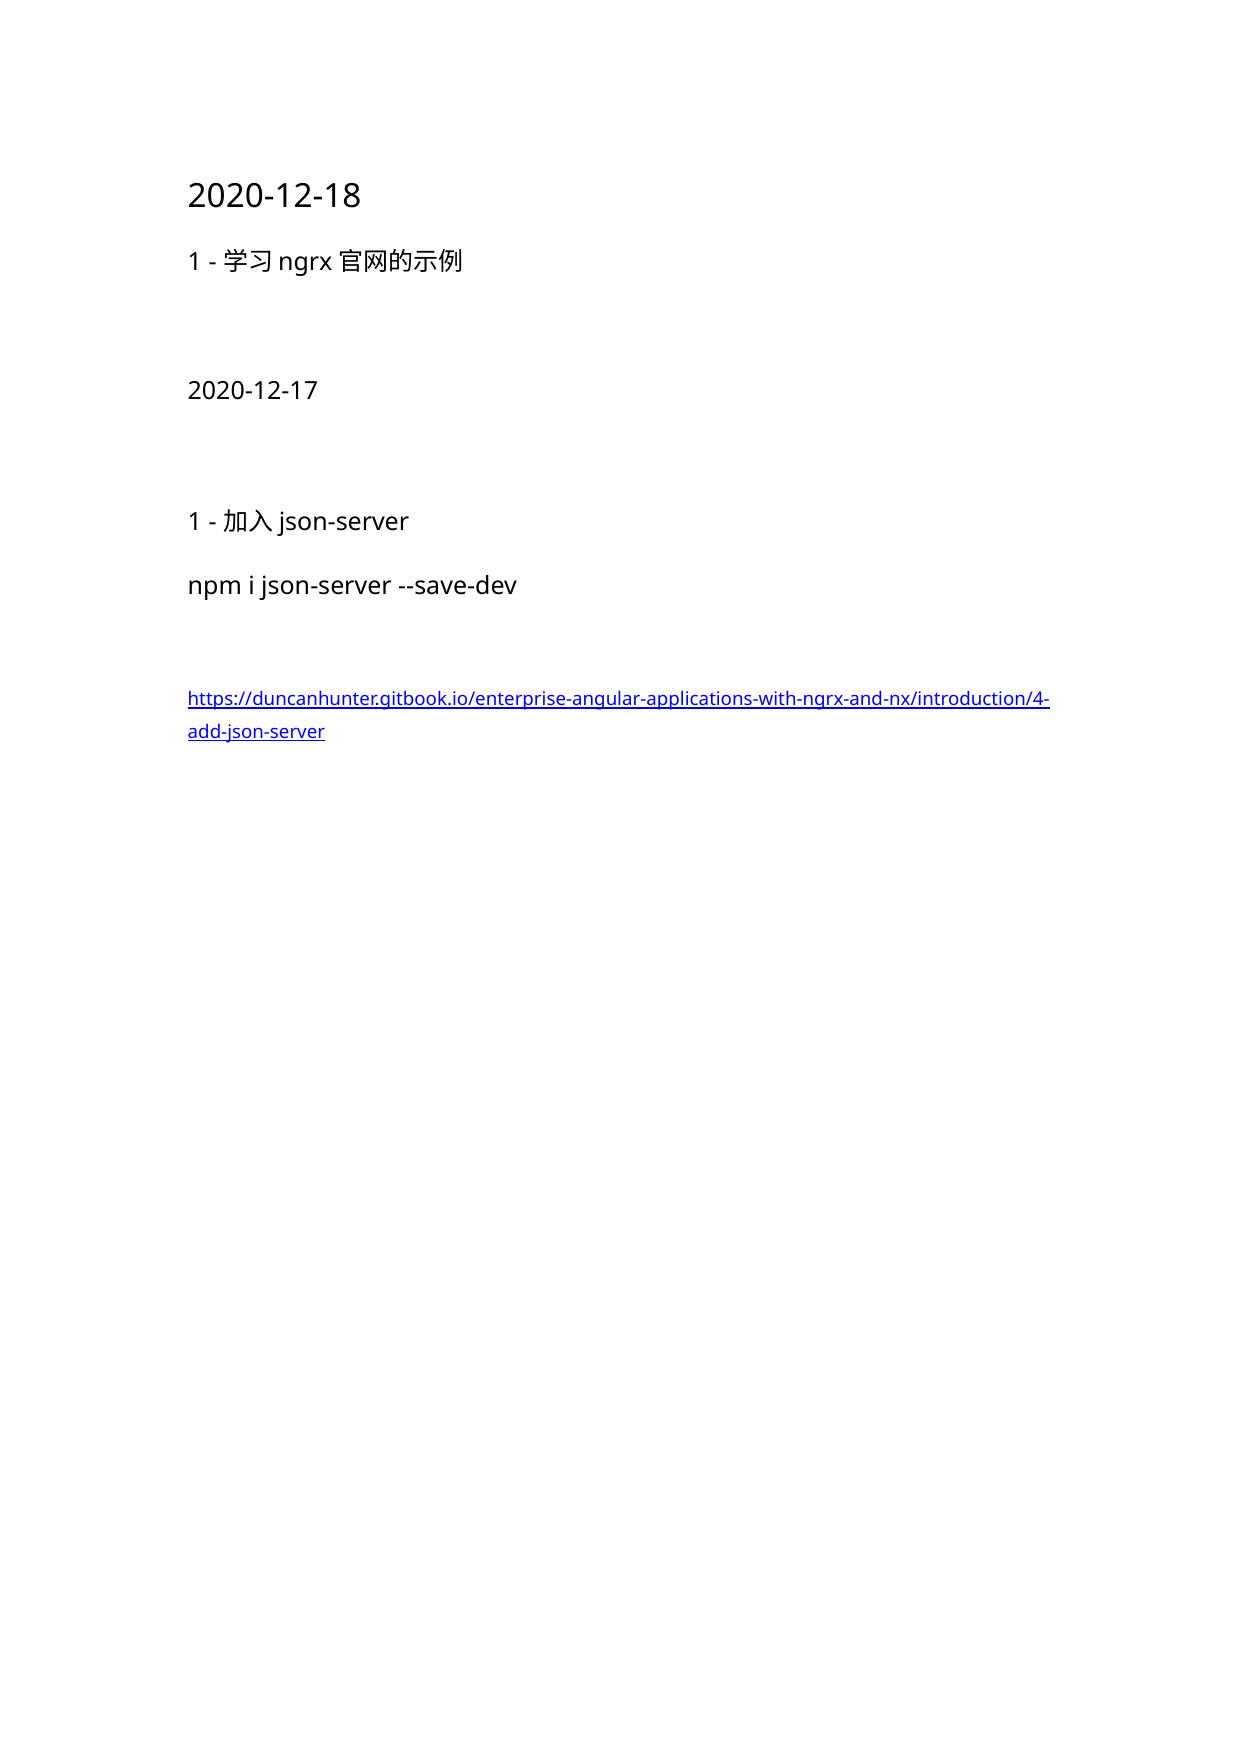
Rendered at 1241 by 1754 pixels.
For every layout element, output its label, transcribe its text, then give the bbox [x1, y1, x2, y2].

text 2020-12-18 [187, 162, 1053, 227]
text 1 - 学习ngrx 官网的示例 [187, 227, 1053, 292]
text https://duncanhunter.gitbook.io/enterprise-angular-applications-with-ngrx-and-nx/introduction/4-add-json-server [187, 682, 1053, 747]
text npm i json-server --save-dev [187, 552, 1053, 617]
text 1 - 加入 json-server [187, 487, 1053, 552]
text 2020-12-17 [187, 357, 1053, 422]
